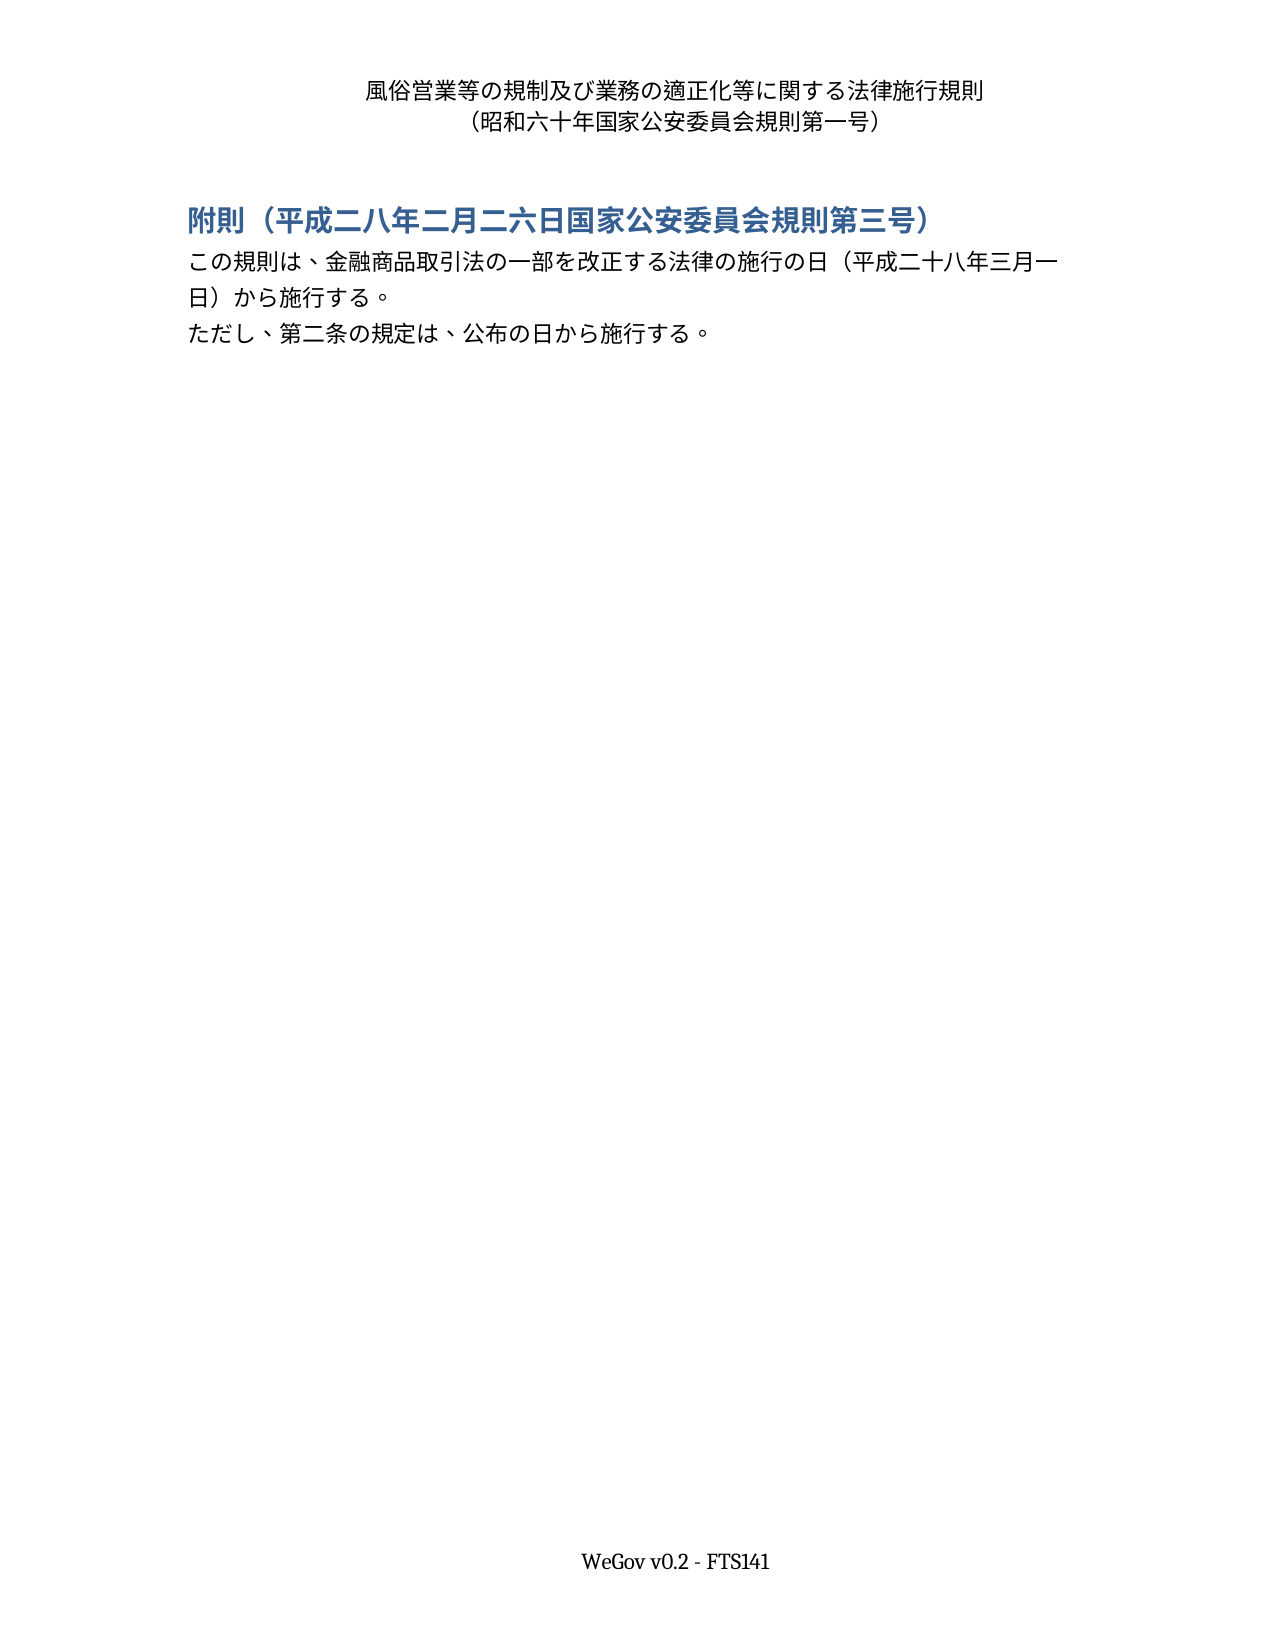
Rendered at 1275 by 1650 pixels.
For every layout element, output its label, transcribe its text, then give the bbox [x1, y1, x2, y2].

text この規則は、金融商品取引法の一部を改正する法律の施行の日（平成二十八年三月一日）から施行する。 ただし、第二条の規定は、公布の日から施行する。 [187, 246, 1087, 349]
subtitle 附則（平成二八年二月二六日国家公安委員会規則第三号） [187, 200, 1087, 240]
